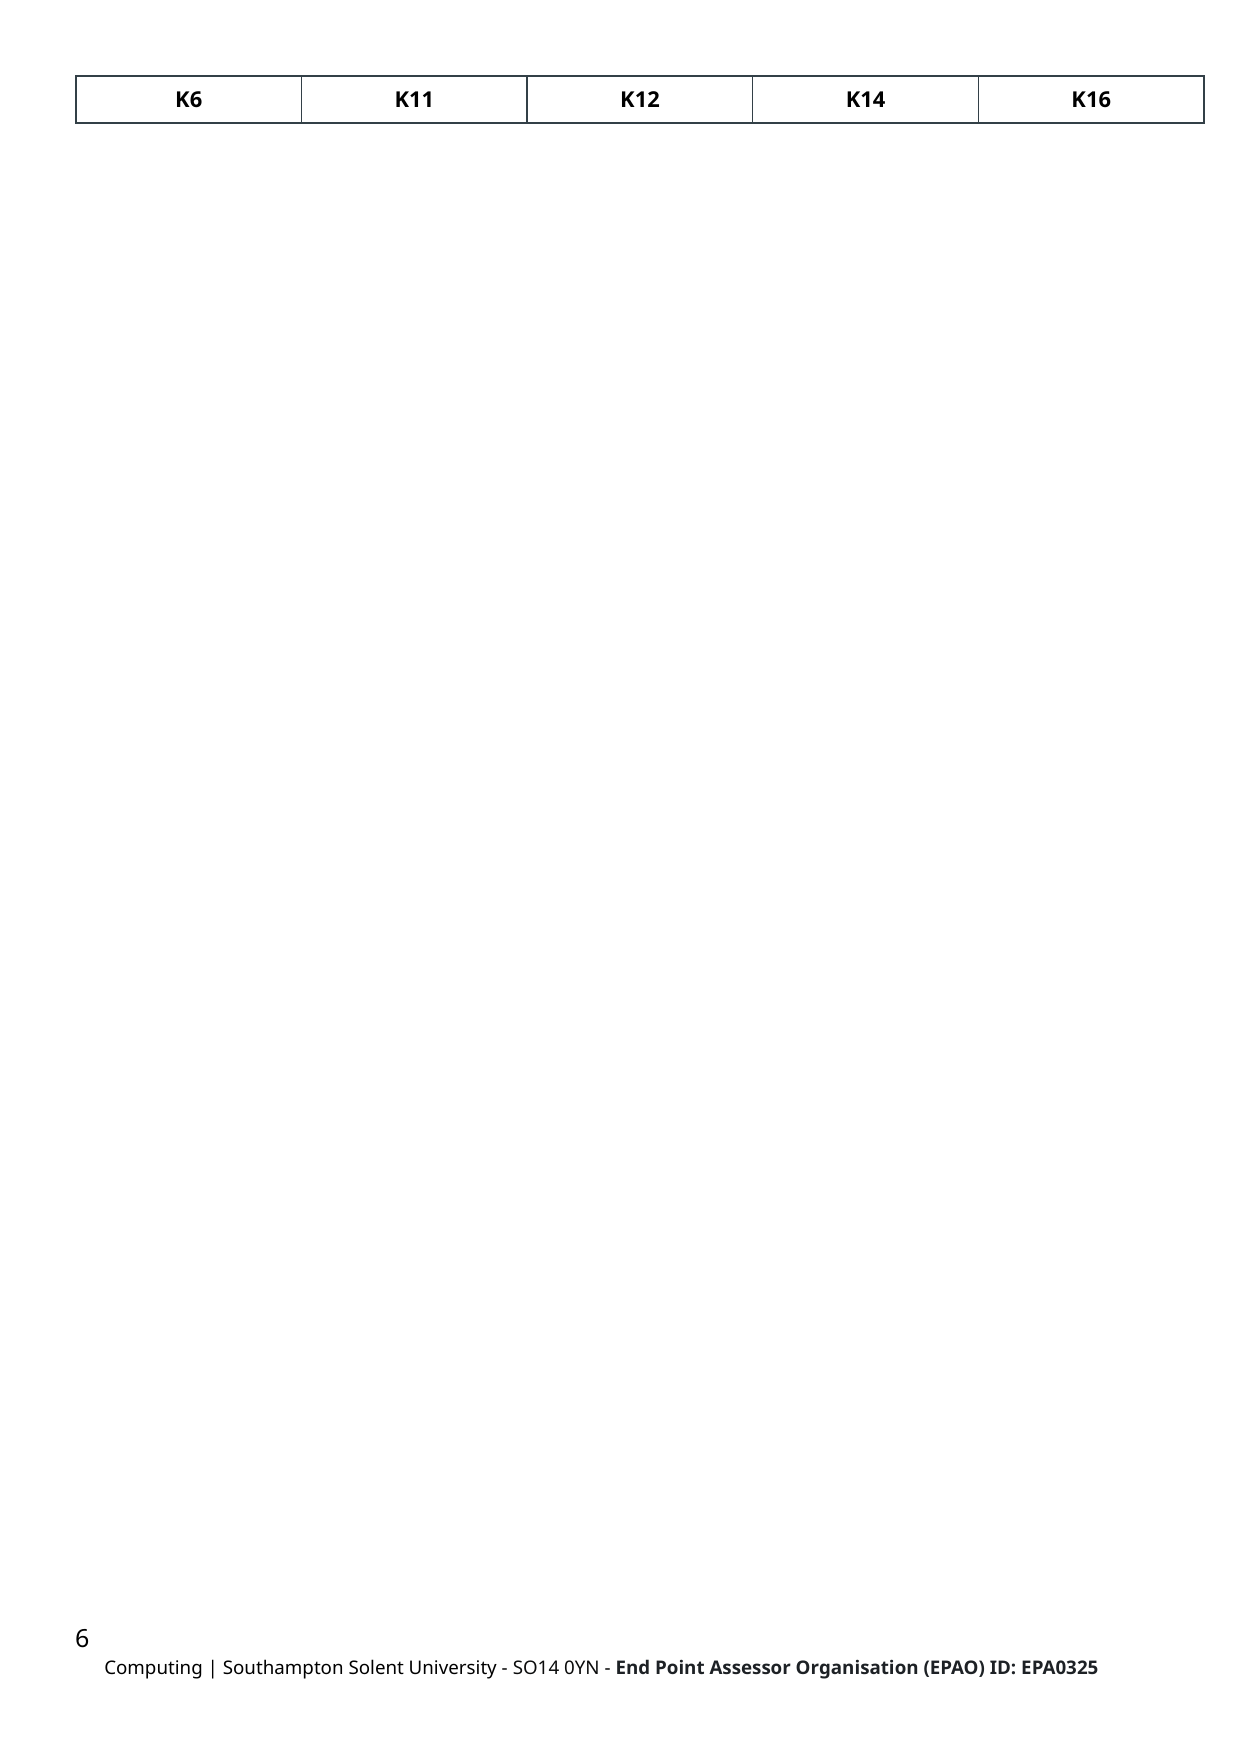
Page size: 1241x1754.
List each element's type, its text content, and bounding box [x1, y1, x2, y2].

table_cell K16 [979, 77, 1203, 122]
table_cell K14 [753, 77, 978, 122]
table_cell K6 [77, 77, 301, 122]
table_cell K12 [528, 77, 752, 122]
table_cell K11 [302, 77, 526, 122]
